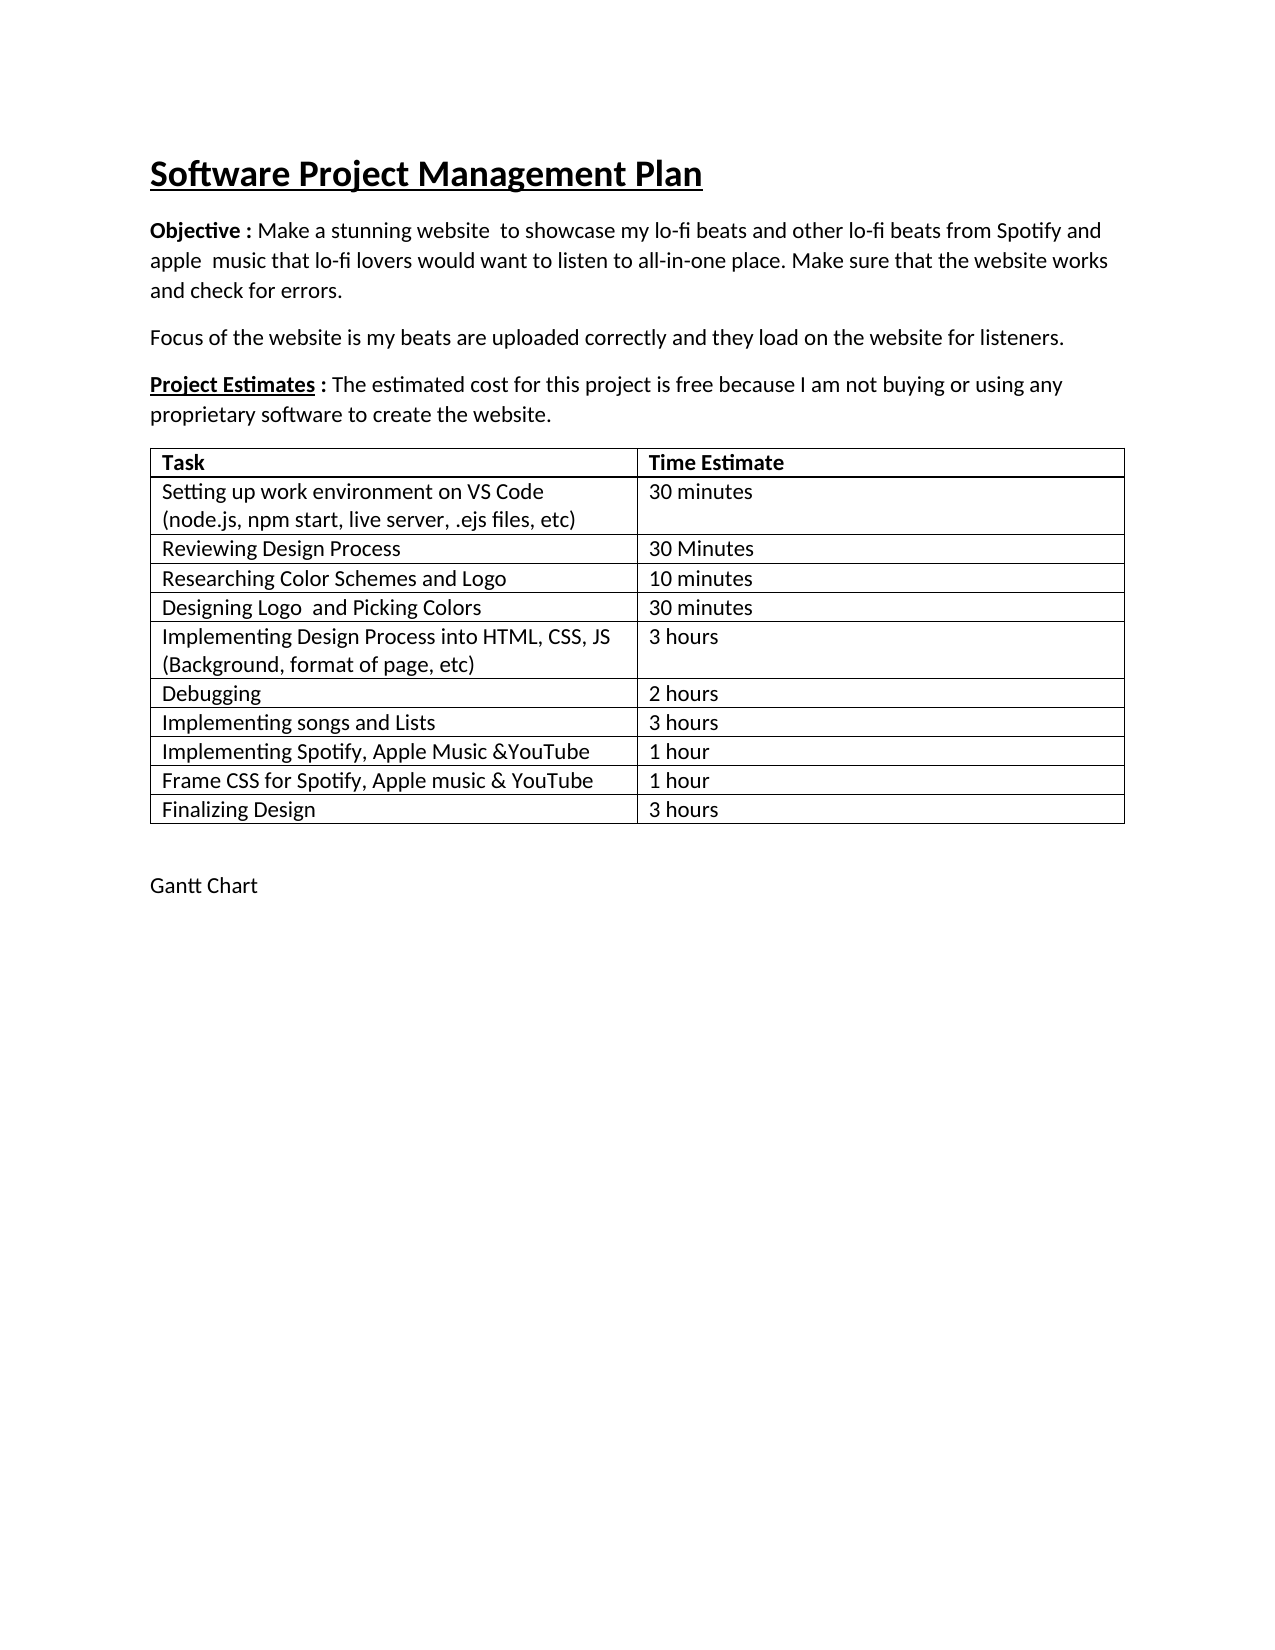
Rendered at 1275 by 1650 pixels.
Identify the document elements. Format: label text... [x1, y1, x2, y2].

table_cell Setting up work environment on VS Code (node.js, npm start, live server, .ejs files, etc) [151, 478, 637, 533]
text Gantt Chart [150, 871, 1125, 899]
table_cell Finalizing Design [151, 795, 637, 823]
table_cell Reviewing Design Process [151, 535, 637, 563]
table_header Task [151, 449, 637, 476]
table_cell Implementing Spotify, Apple Music &YouTube [151, 737, 637, 765]
table_cell 2 hours [638, 679, 1124, 707]
table_cell 3 hours [638, 795, 1124, 823]
text Software Project Management Plan [150, 150, 1125, 196]
table_cell Implementing songs and Lists [151, 708, 637, 736]
table_cell 3 hours [638, 708, 1124, 736]
table_cell 1 hour [638, 737, 1124, 765]
table_cell Researching Color Schemes and Logo [151, 564, 637, 592]
table_header Time Estimate [638, 449, 1124, 476]
table_cell 30 Minutes [638, 535, 1124, 563]
text Focus of the website is my beats are uploaded correctly and they load on the website for listeners. [150, 323, 1125, 351]
table_cell Debugging [151, 679, 637, 707]
table_cell 3 hours [638, 622, 1124, 678]
table_cell 1 hour [638, 766, 1124, 794]
table_cell Implementing Design Process into HTML, CSS, JS (Background, format of page, etc) [151, 622, 637, 678]
table_cell Designing Logo and Picking Colors [151, 593, 637, 621]
table_cell 30 minutes [638, 478, 1124, 533]
table_cell 30 minutes [638, 593, 1124, 621]
table_cell 10 minutes [638, 564, 1124, 592]
text Project Estimates : The estimated cost for this project is free because I am not buying or using any proprietary software to create the website. [150, 370, 1125, 428]
table_cell Frame CSS for Spotify, Apple music & YouTube [151, 766, 637, 794]
text Objective : Make a stunning website to showcase my lo-fi beats and other lo-fi beats from Spotify and apple music that lo-fi lovers would want to listen to all-in-one place. Make sure that the website works and check for errors. [150, 216, 1125, 304]
